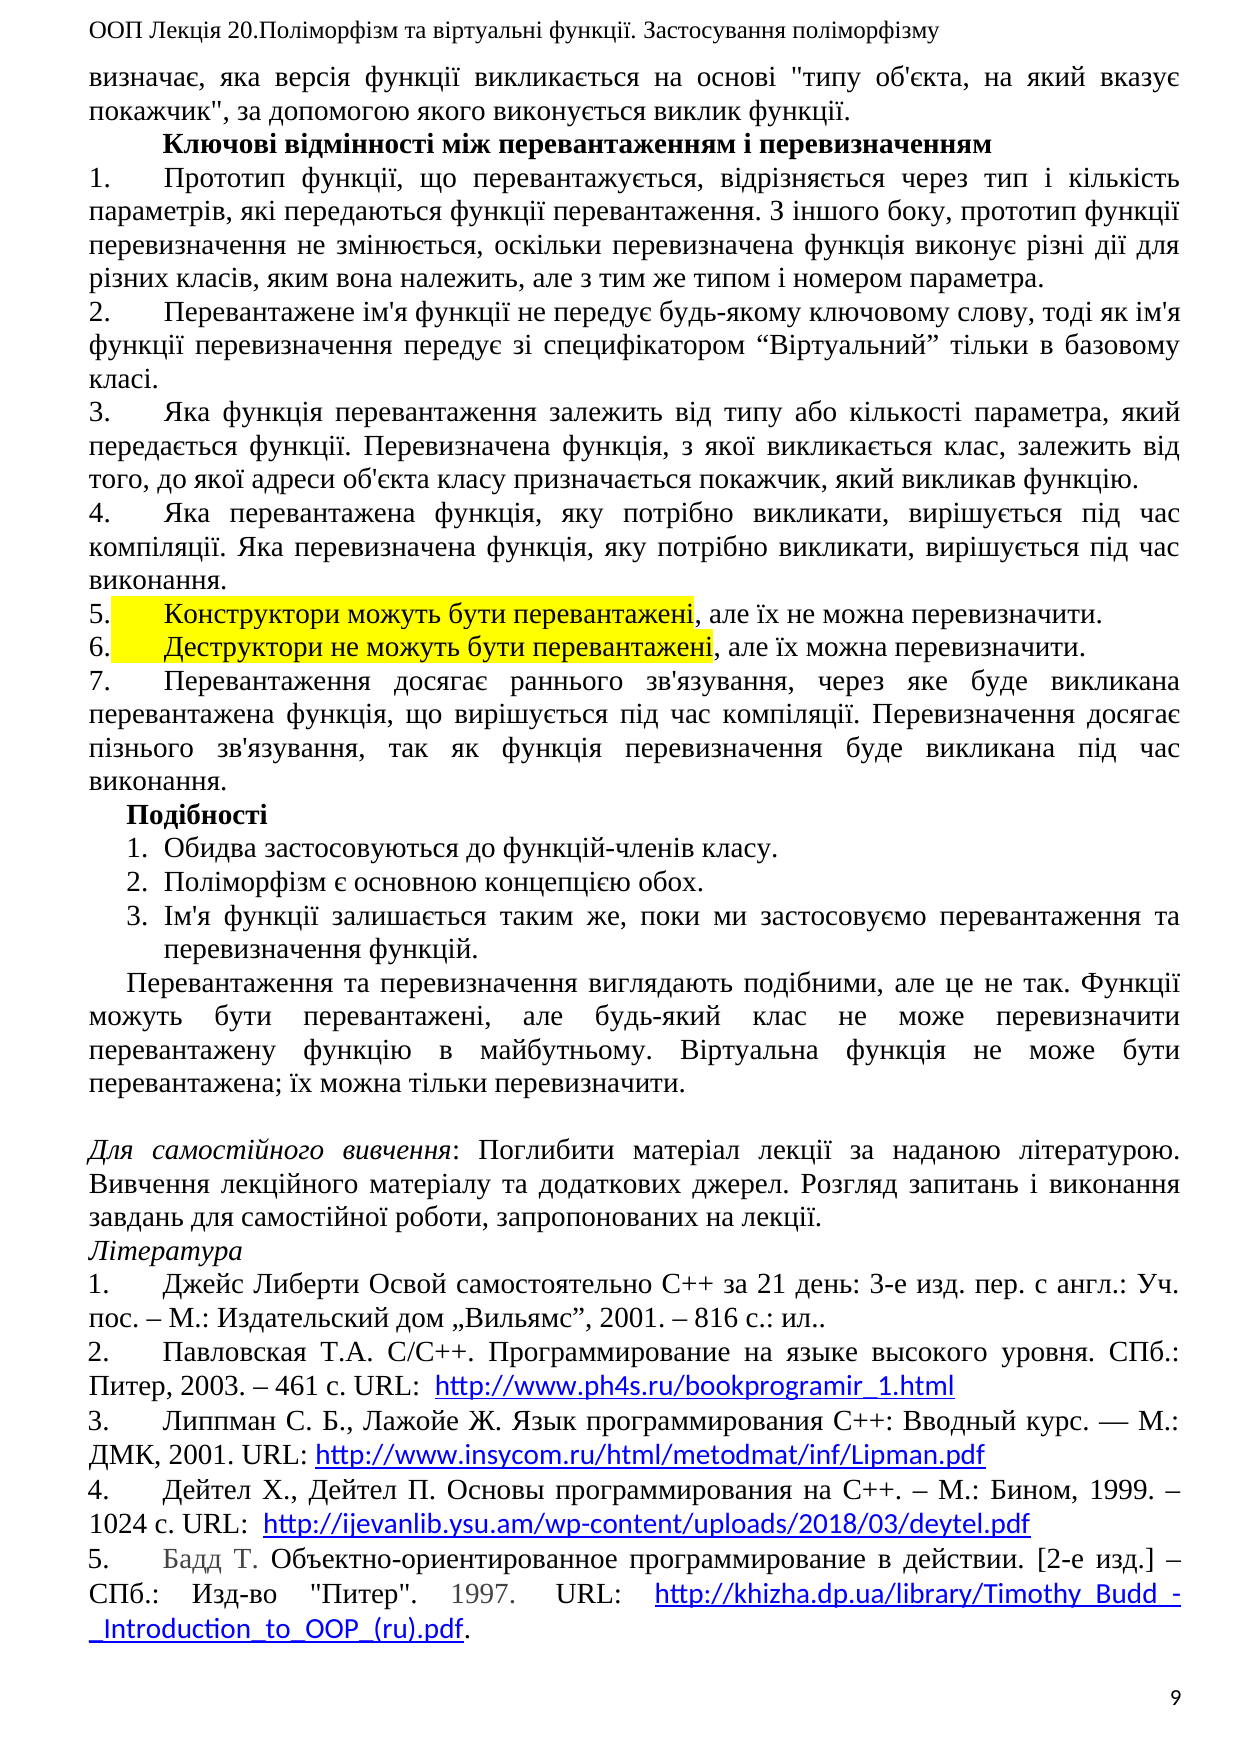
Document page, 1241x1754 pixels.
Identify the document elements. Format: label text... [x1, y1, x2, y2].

text Література [89, 1233, 1181, 1267]
list Конструктори можуть бути перевантажені, але їх не можна перевизначити. [694, 596, 1181, 629]
list Поліморфізм є основною концепцією обох. [126, 864, 1181, 898]
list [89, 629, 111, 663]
list Липпман С. Б., Лажойе Ж. Язык программирования С++: Вводный курс. — М.: ДМК, 2001. URL: http://www.insycom.ru/html/metodmat/inf/Lipman.pdf [87, 1403, 1181, 1472]
list Перевантаження досягає раннього зв'язування, через яке буде викликана перевантажена функція, що вирішується під час компіляції. Перевизначення досягає пізнього зв'язування, так як функція перевизначення буде викликана під час виконання. [89, 663, 1181, 797]
text Перевантаження та перевизначення виглядають подібними, але це не так. Функції можуть бути перевантажені, але будь-який клас не може перевизначити перевантажену функцію в майбутньому. Віртуальна функція не може бути перевантажена; їх можна тільки перевизначити. [89, 965, 1181, 1099]
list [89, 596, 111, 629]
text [89, 59, 1181, 126]
list Деструктори не можуть бути перевантажені, але їх можна перевизначити. [713, 629, 1181, 663]
text Ключові відмінності між перевантаженням і перевизначенням [89, 126, 1181, 160]
list Ім'я функції залишається таким же, поки ми застосовуємо перевантаження та перевизначення функцій. [126, 898, 1181, 965]
list Яка функція перевантаження залежить від типу або кількості параметра, який передається функції. Перевизначена функція, з якої викликається клас, залежить від того, до якої адреси об'єкта класу призначається покажчик, який викликав функцію. [89, 394, 1181, 495]
list Перевантажене ім'я функції не передує будь-якому ключовому слову, тоді як ім'я функції перевизначення передує зі специфікатором “Віртуальний” тільки в базовому класі. [89, 294, 1181, 394]
list Джейс Либерти Освой самостоятельно С++ за 21 день: 3-е изд. пер. с англ.: Уч. пос. – М.: Издательский дом „Вильямс”, 2001. – 816 с.: ил.. [87, 1267, 1181, 1334]
list Павловская Т.А. С/С++. Программирование на языке высокого уровня. СПб.: Питер, 2003. – 461 с. URL: http://www.ph4s.ru/bookprogramir_1.html [87, 1334, 1181, 1403]
list Прототип функції, що перевантажується, відрізняється через тип і кількість параметрів, які передаються функції перевантаження. З іншого боку, прототип функції перевизначення не змінюється, оскільки перевизначена функція виконує різні дії для різних класів, яким вона належить, але з тим же типом і номером параметра. [89, 160, 1181, 294]
list Дейтел Х., Дейтел П. Основы программирования на С++. – М.: Бином, 1999. – 1024 с. URL: http://ijevanlib.ysu.am/wp-content/uploads/2018/03/deytel.pdf [87, 1472, 1181, 1541]
list Обидва застосовуються до функцій-членів класу. [126, 831, 1181, 864]
list Яка перевантажена функція, яку потрібно викликати, вирішується під час компіляції. Яка перевизначена функція, яку потрібно викликати, вирішується під час виконання. [89, 495, 1181, 596]
text Для самостійного вивчення: Поглибити матеріал лекції за наданою літературою. Вивчення лекційного матеріалу та додаткових джерел. Розгляд запитань і виконання завдань для самостійної роботи, запропонованих на лекції. [89, 1132, 1181, 1233]
list Бадд Т. Объектно-ориентированное программирование в действии. [2-е изд.] – СПб.: Изд-во "Питер". 1997. URL: http://khizha.dp.ua/library/Timothy_Budd_-_Introduction_to_OOP_(ru).pdf. [87, 1541, 1181, 1646]
text Подібності [89, 797, 1181, 831]
